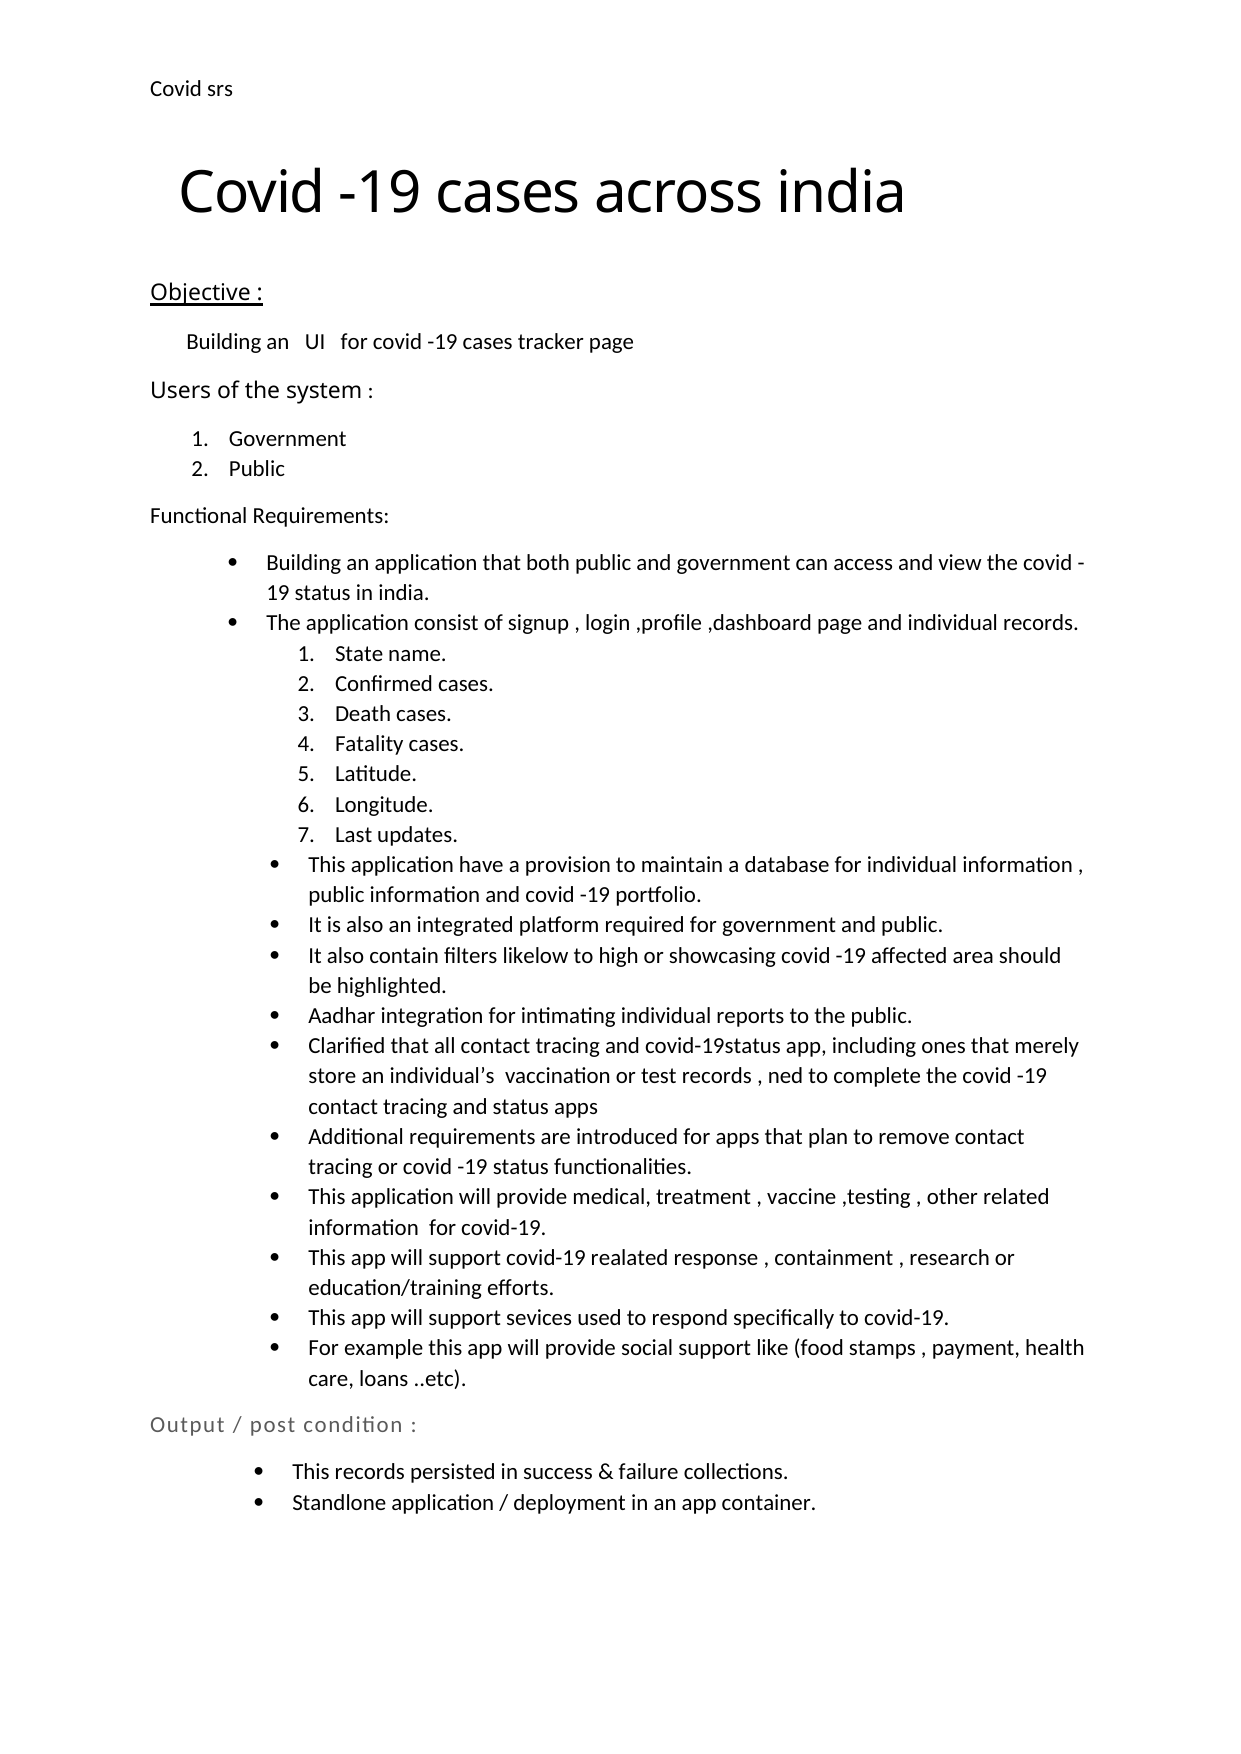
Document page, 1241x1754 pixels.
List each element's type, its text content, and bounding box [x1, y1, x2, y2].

list Government [191, 424, 1090, 452]
text Building an UI for covid -19 cases tracker page [150, 327, 1090, 355]
list Standlone application / deployment in an app container. [254, 1488, 1090, 1516]
list The application consist of signup , login ,profile ,dashboard page and individual records. [228, 608, 1090, 636]
list Clarified that all contact tracing and covid-19status app, including ones that merely store an individual’s vaccination or test records , ned to complete the covid -19 contact tracing and status apps [271, 1031, 1090, 1120]
title Covid -19 cases across india [150, 150, 1090, 229]
text Objective : [150, 276, 1090, 308]
subtitle Output / post condition : [150, 1411, 1090, 1438]
list Last updates. [297, 820, 1090, 848]
list Longitude. [297, 790, 1090, 818]
list Fatality cases. [297, 729, 1090, 757]
list Aadhar integration for intimating individual reports to the public. [271, 1001, 1090, 1029]
list For example this app will provide social support like (food stamps , payment, health care, loans ..etc). [271, 1333, 1090, 1392]
text Functional Requirements: [150, 501, 1090, 529]
list This app will support covid-19 realated response , containment , research or education/training efforts. [271, 1243, 1090, 1301]
list It is also an integrated platform required for government and public. [271, 911, 1090, 938]
list Latitude. [297, 759, 1090, 787]
list This app will support sevices used to respond specifically to covid-19. [271, 1303, 1090, 1331]
list Confirmed cases. [297, 669, 1090, 697]
list This records persisted in success & failure collections. [254, 1457, 1090, 1485]
list Additional requirements are introduced for apps that plan to remove contact tracing or covid -19 status functionalities. [271, 1122, 1090, 1180]
list Death cases. [297, 699, 1090, 727]
text Users of the system : [150, 374, 1090, 405]
list Building an application that both public and government can access and view the covid -19 status in india. [228, 548, 1090, 606]
list State name. [297, 639, 1090, 667]
list This application have a provision to maintain a database for individual information , public information and covid -19 portfolio. [271, 850, 1090, 908]
list Public [191, 454, 1090, 482]
list It also contain filters likelow to high or showcasing covid -19 affected area should be highlighted. [271, 941, 1090, 999]
list This application will provide medical, treatment , vaccine ,testing , other related information for covid-19. [271, 1182, 1090, 1241]
